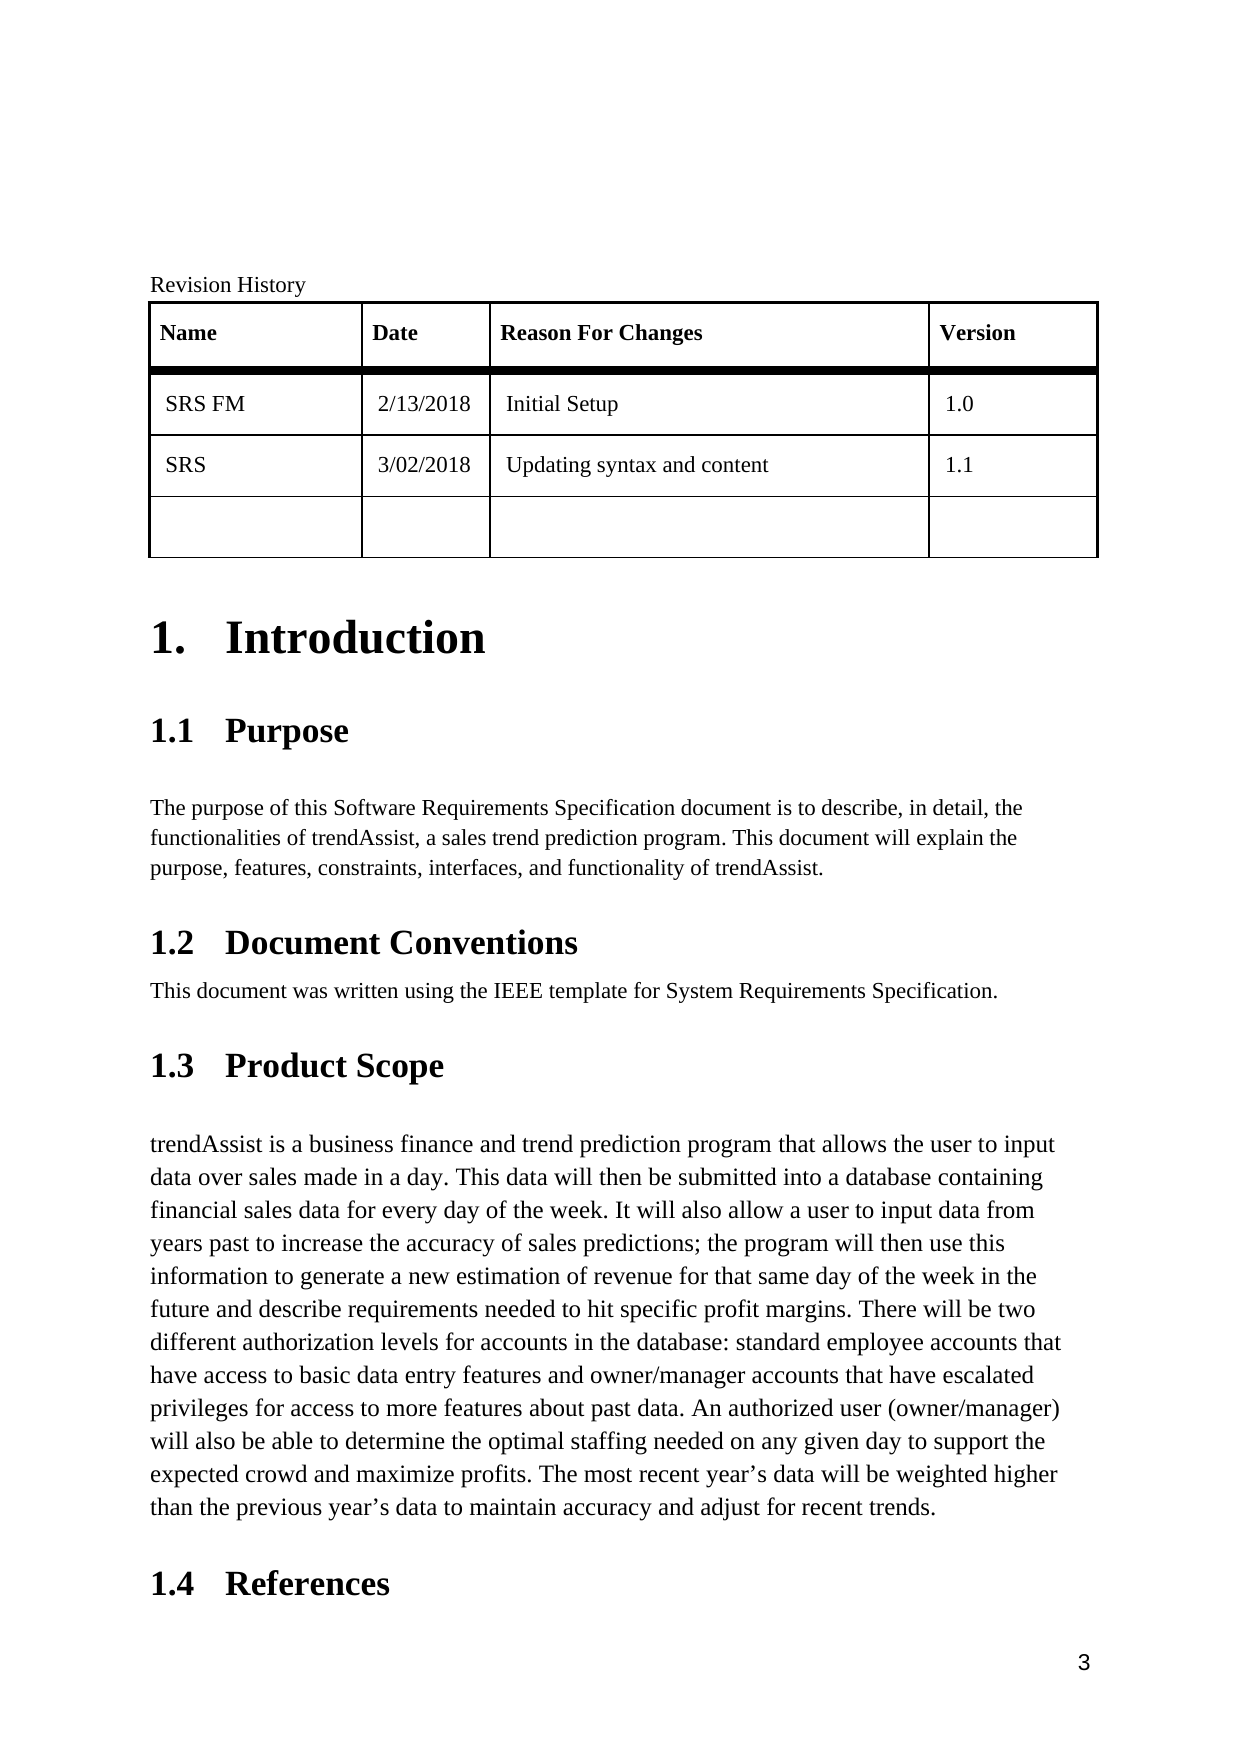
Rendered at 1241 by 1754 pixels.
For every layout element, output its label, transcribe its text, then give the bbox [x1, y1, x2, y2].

table_cell [930, 497, 1096, 557]
text This document was written using the IEEE template for System Requirements Specification. [150, 977, 1090, 1003]
table_cell [151, 497, 361, 557]
table_cell Initial Setup [491, 375, 928, 434]
table_header Name [151, 304, 361, 366]
table_cell 3/02/2018 [363, 436, 489, 496]
table_cell Updating syntax and content [491, 436, 928, 496]
subtitle 1. Introduction [150, 608, 1090, 663]
table_header Date [363, 304, 489, 366]
table_cell 1.1 [930, 436, 1096, 496]
table_cell SRS [151, 436, 361, 496]
table_cell 2/13/2018 [363, 375, 489, 434]
table_cell SRS FM [151, 375, 361, 434]
subtitle 1.3 Product Scope [150, 1044, 1090, 1085]
table_cell 1.0 [930, 375, 1096, 434]
table_cell [491, 497, 928, 557]
text Revision History [150, 271, 1090, 297]
table_header Reason For Changes [491, 304, 928, 366]
table_header Version [930, 304, 1096, 366]
subtitle trendAssist is a business finance and trend prediction program that allows the user to input data over sales made in a day. This data will then be submitted into a database containing financial sales data for every day of the week. It will also allow a user to input data from years past to increase the accuracy of sales predictions; the program will then use this information to generate a new estimation of revenue for that same day of the week in the future and describe requirements needed to hit specific profit margins. There will be two different authorization levels for accounts in the database: standard employee accounts that have access to basic data entry features and owner/manager accounts that have escalated privileges for access to more features about past data. An authorized user (owner/manager) will also be able to determine the optimal staffing needed on any given day to support the expected crowd and maximize profits. The most recent year’s data will be weighted higher than the previous year’s data to maintain accuracy and adjust for recent trends. [150, 1129, 1090, 1521]
subtitle The purpose of this Software Requirements Specification document is to describe, in detail, the functionalities of trendAssist, a sales trend prediction program. This document will explain the purpose, features, constraints, interfaces, and functionality of trendAssist. [150, 793, 1090, 880]
subtitle 1.4 References [150, 1563, 1090, 1603]
table_cell [363, 497, 489, 557]
subtitle 1.2 Document Conventions [150, 922, 1090, 962]
subtitle 1.1 Purpose [150, 709, 1090, 750]
